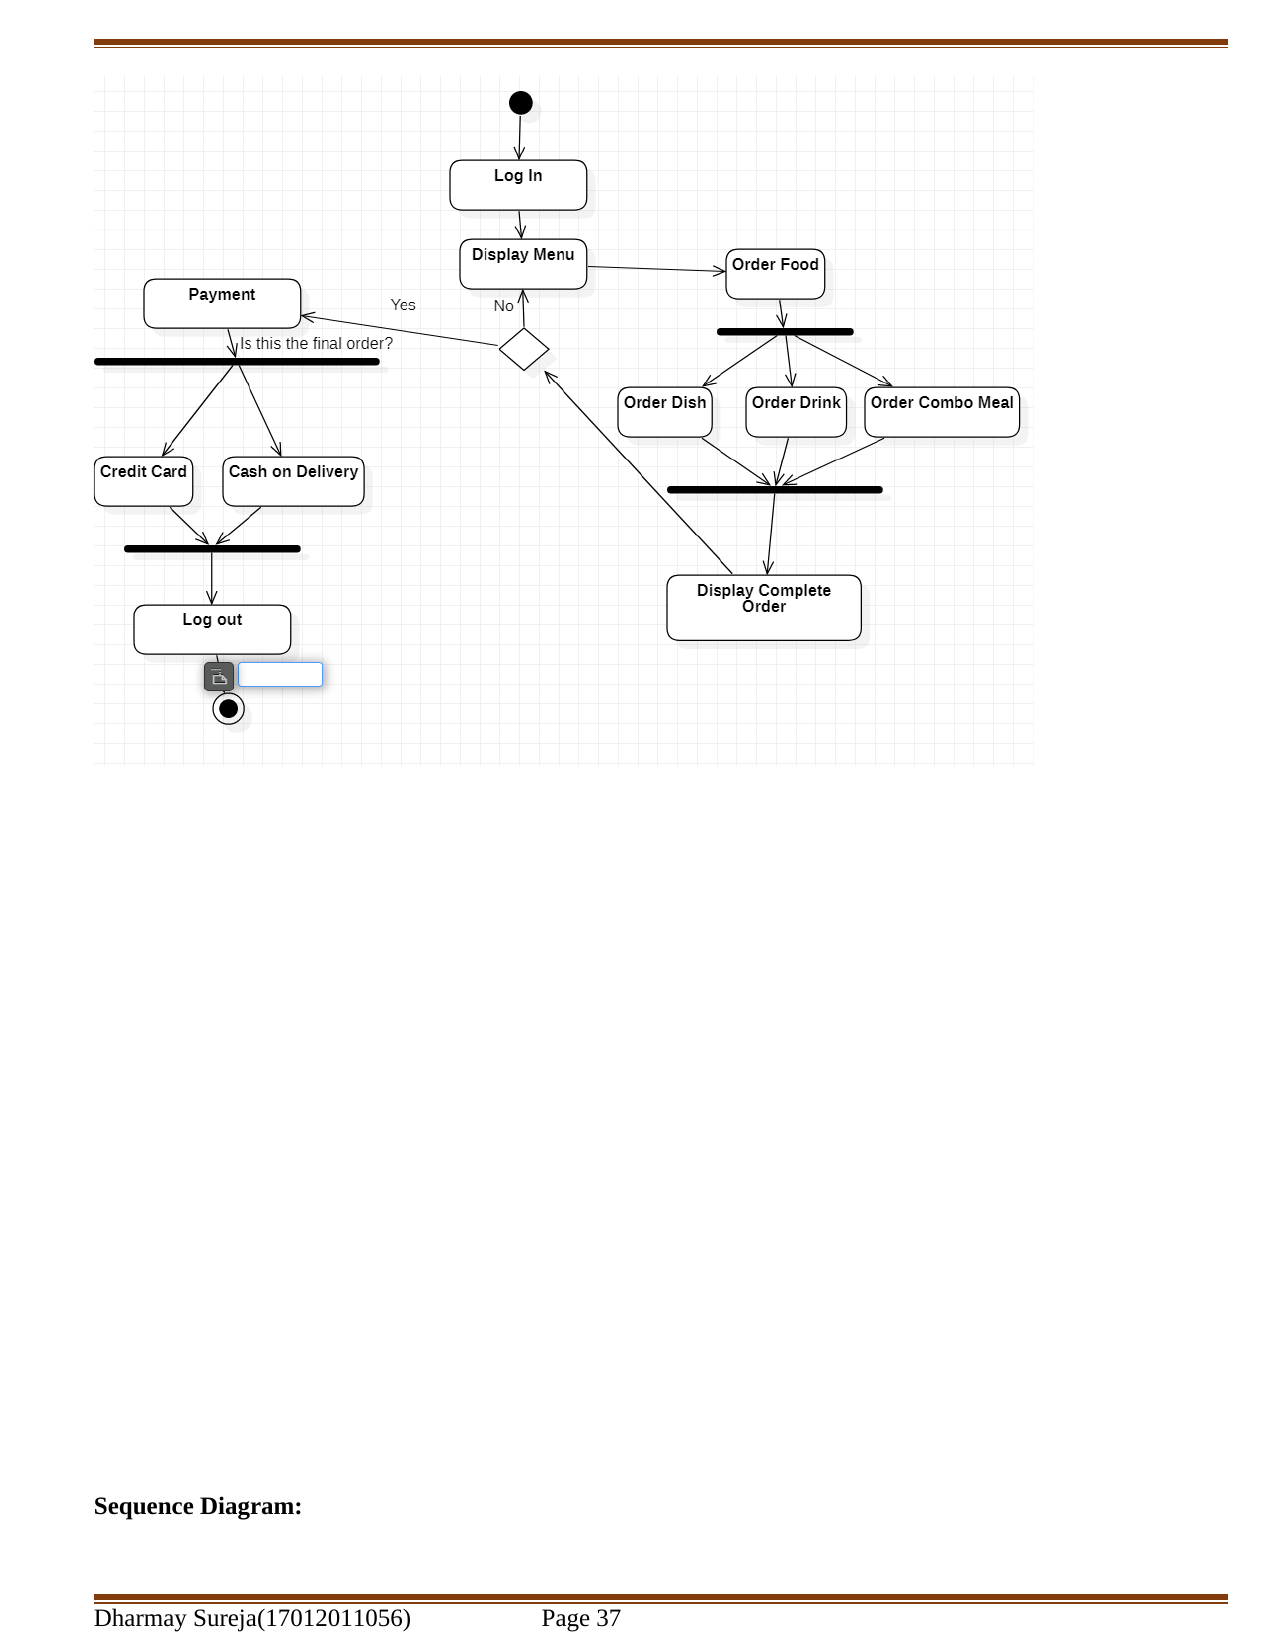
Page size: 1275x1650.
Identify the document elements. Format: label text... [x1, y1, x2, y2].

text Sequence Diagram: [94, 1491, 1228, 1520]
picture [93, 76, 1034, 766]
